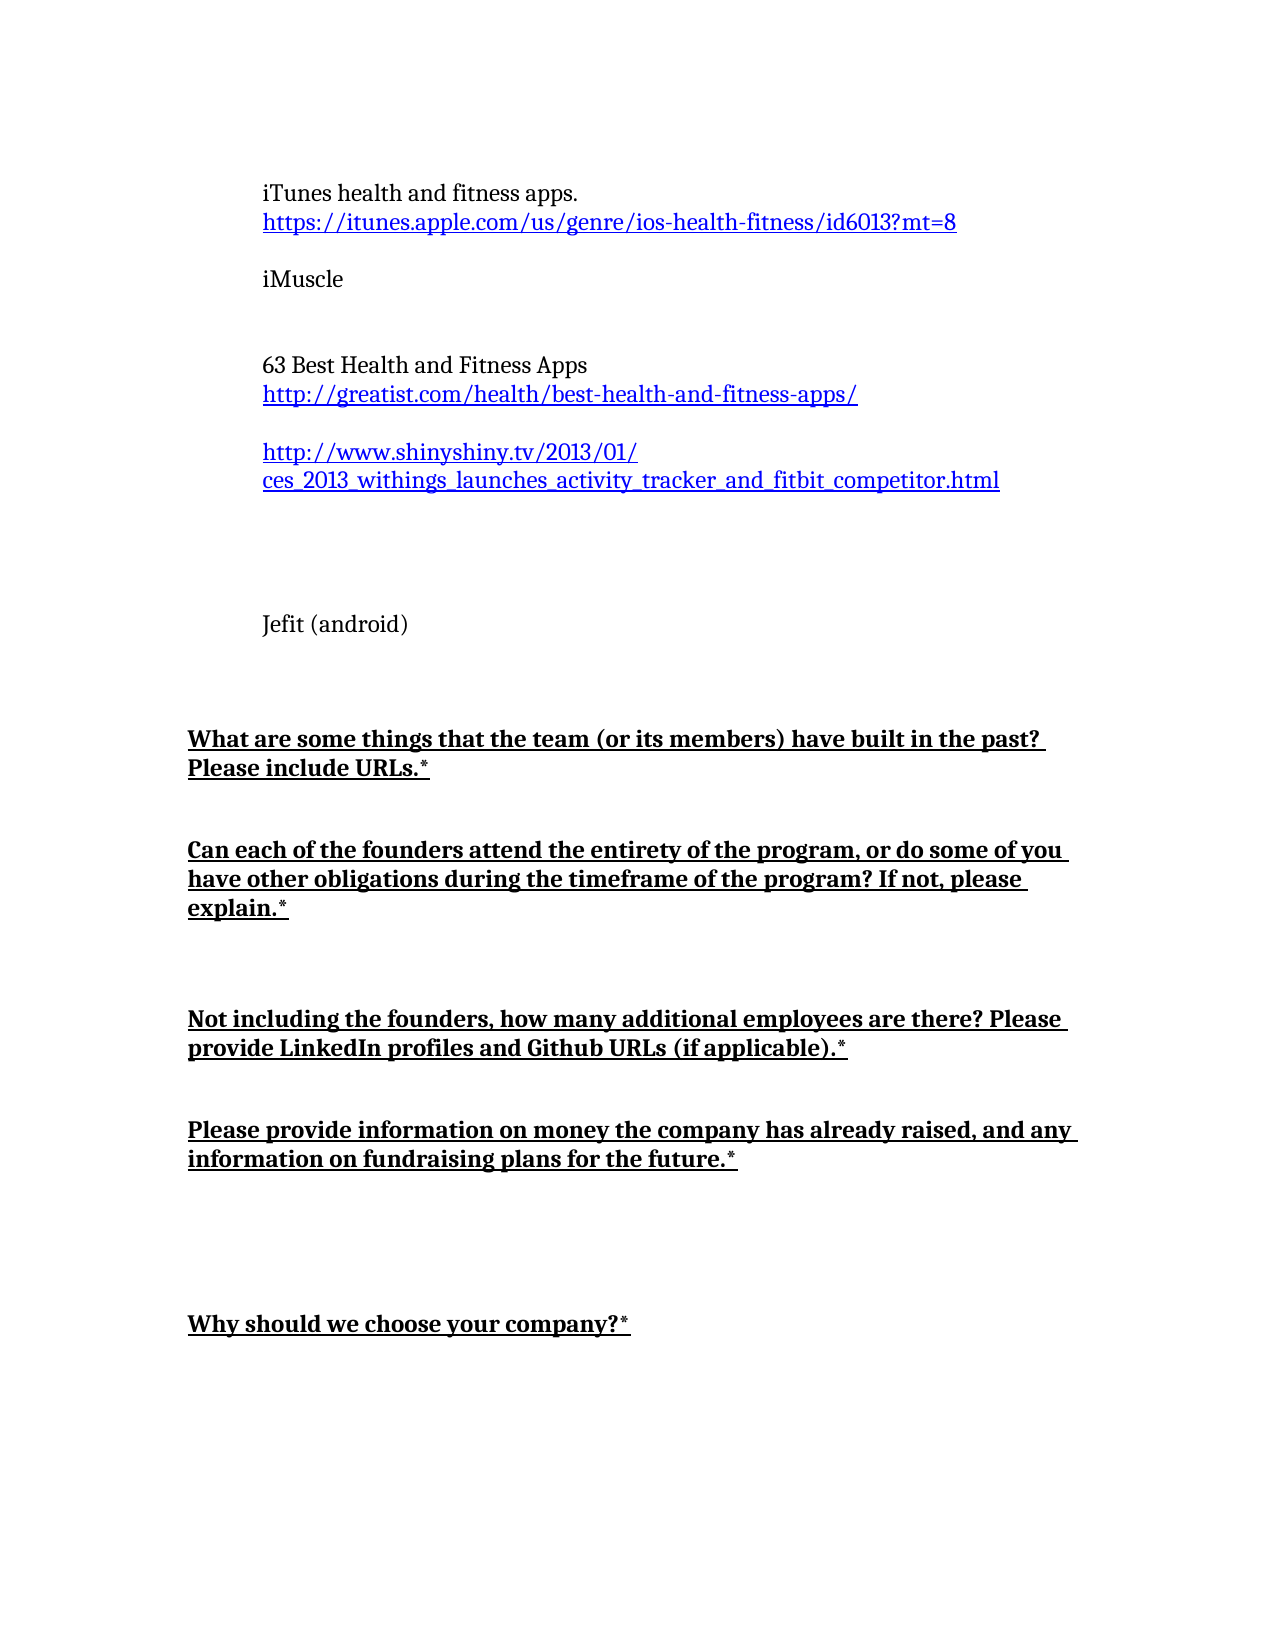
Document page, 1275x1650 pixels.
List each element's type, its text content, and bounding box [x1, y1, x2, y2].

text https://itunes.apple.com/us/genre/ios-health-fitness/id6013?mt=8 [262, 207, 1087, 236]
text http://greatist.com/health/best-health-and-fitness-apps/ [262, 380, 1087, 409]
text Please provide information on money the company has already raised, and any information on fundraising plans for the future.* [187, 1116, 1087, 1174]
text iTunes health and fitness apps. [262, 179, 1087, 207]
text Jefit (android) [262, 610, 1087, 639]
text 63 Best Health and Fitness Apps [262, 351, 1087, 380]
text Can each of the founders attend the entirety of the program, or do some of you have other obligations during the timeframe of the program? If not, please explain.* [187, 836, 1087, 922]
text Not including the founders, how many additional employees are there? Please provide LinkedIn profiles and Github URLs (if applicable).* [187, 1005, 1087, 1062]
text Why should we choose your company?* [187, 1310, 1087, 1339]
text http://www.shinyshiny.tv/2013/01/ces_2013_withings_launches_activity_tracker_and_fitbit_competitor.html [262, 437, 1087, 495]
text What are some things that the team (or its members) have built in the past? Please include URLs.* [187, 725, 1087, 782]
text iMuscle [262, 265, 1087, 294]
